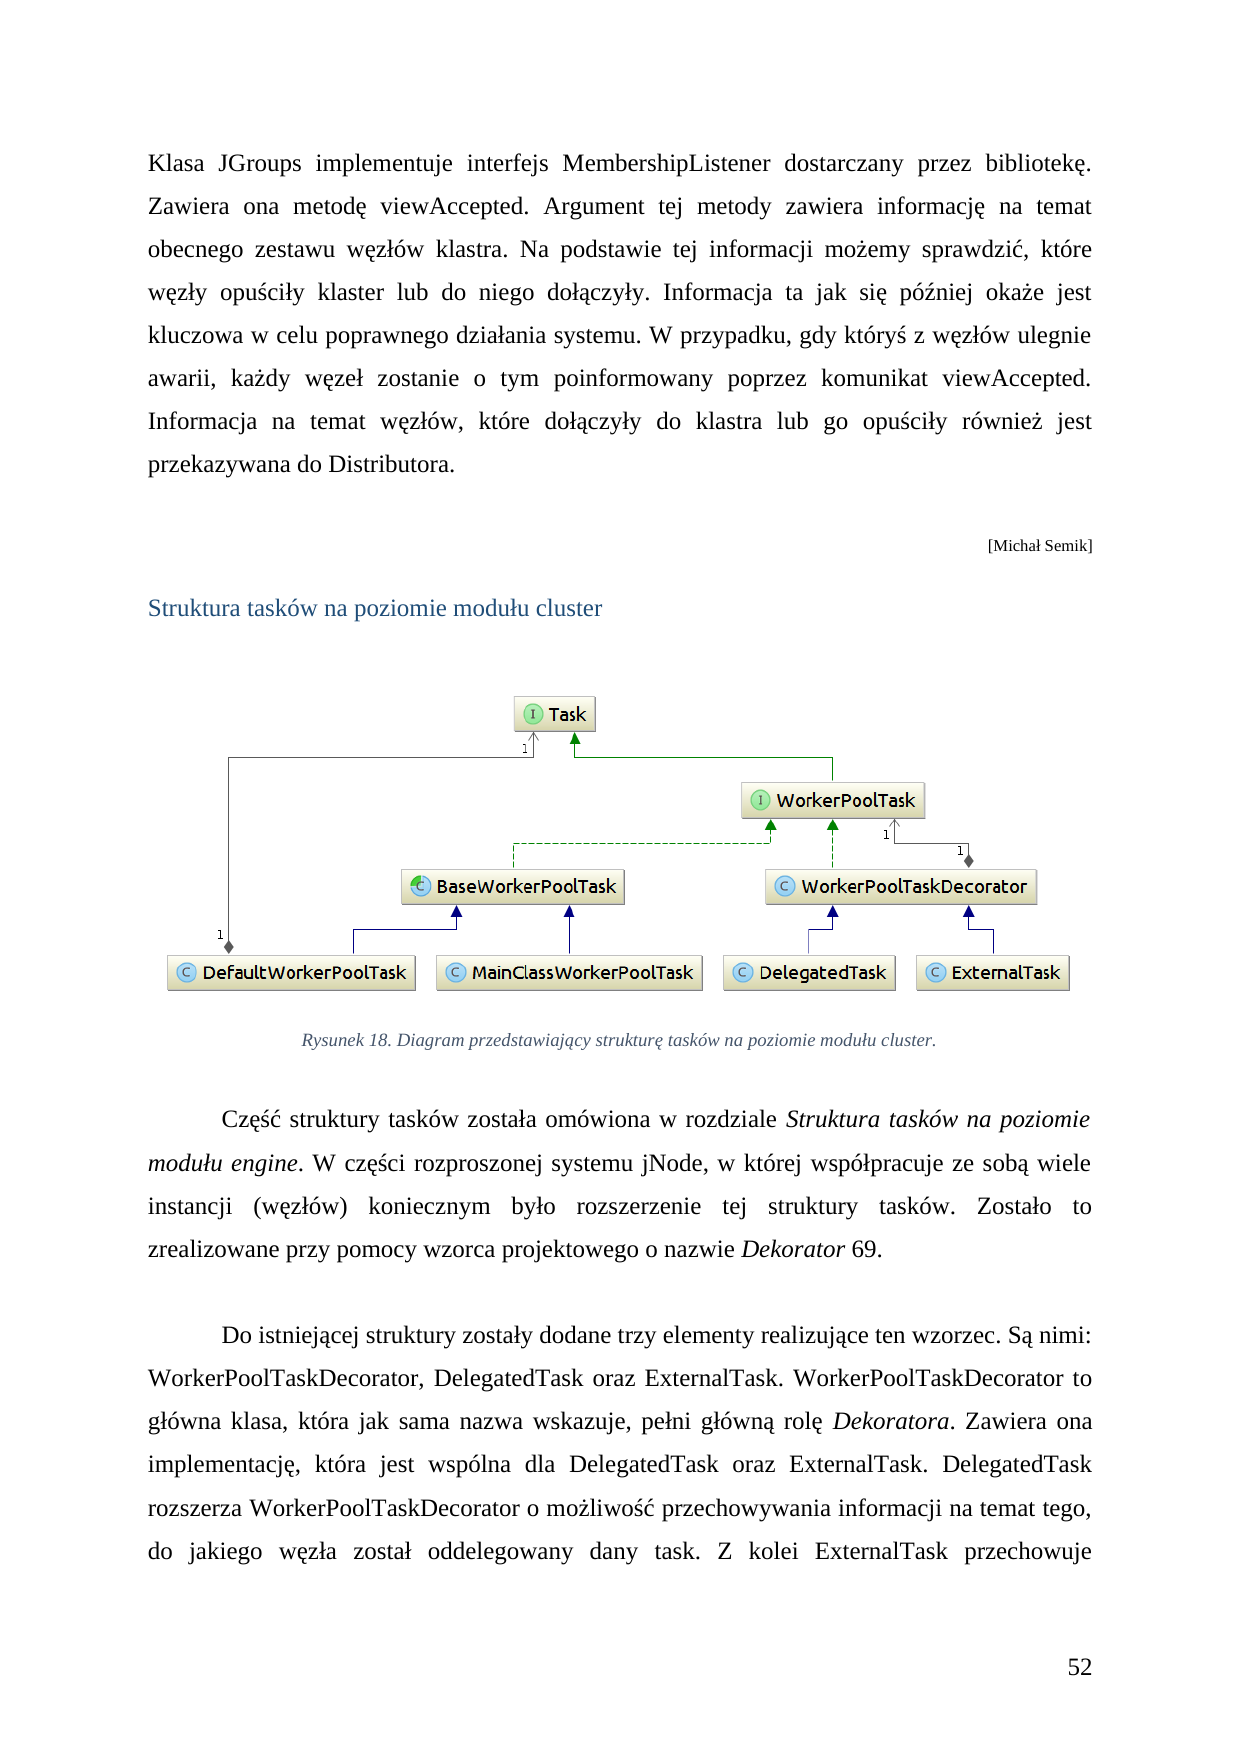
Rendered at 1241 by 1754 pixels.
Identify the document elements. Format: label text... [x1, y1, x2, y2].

subtitle Struktura tasków na poziomie modułu cluster [148, 593, 1093, 622]
text [Michał Semik] [148, 536, 1093, 555]
picture [148, 679, 1092, 1015]
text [148, 148, 1093, 478]
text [148, 1320, 1093, 1564]
text Rysunek 18. Diagram przedstawiający strukturę tasków na poziomie modułu cluster. [148, 1029, 1093, 1051]
text Część struktury tasków została omówiona w rozdziale Struktura tasków na poziomie modułu engine. W części rozproszonej systemu jNode, w której współpracuje ze sobą wiele instancji (węzłów) koniecznym było rozszerzenie tej struktury tasków. Zostało to zrealizowane przy pomocy wzorca projektowego o nazwie Dekorator . [148, 1104, 1093, 1263]
